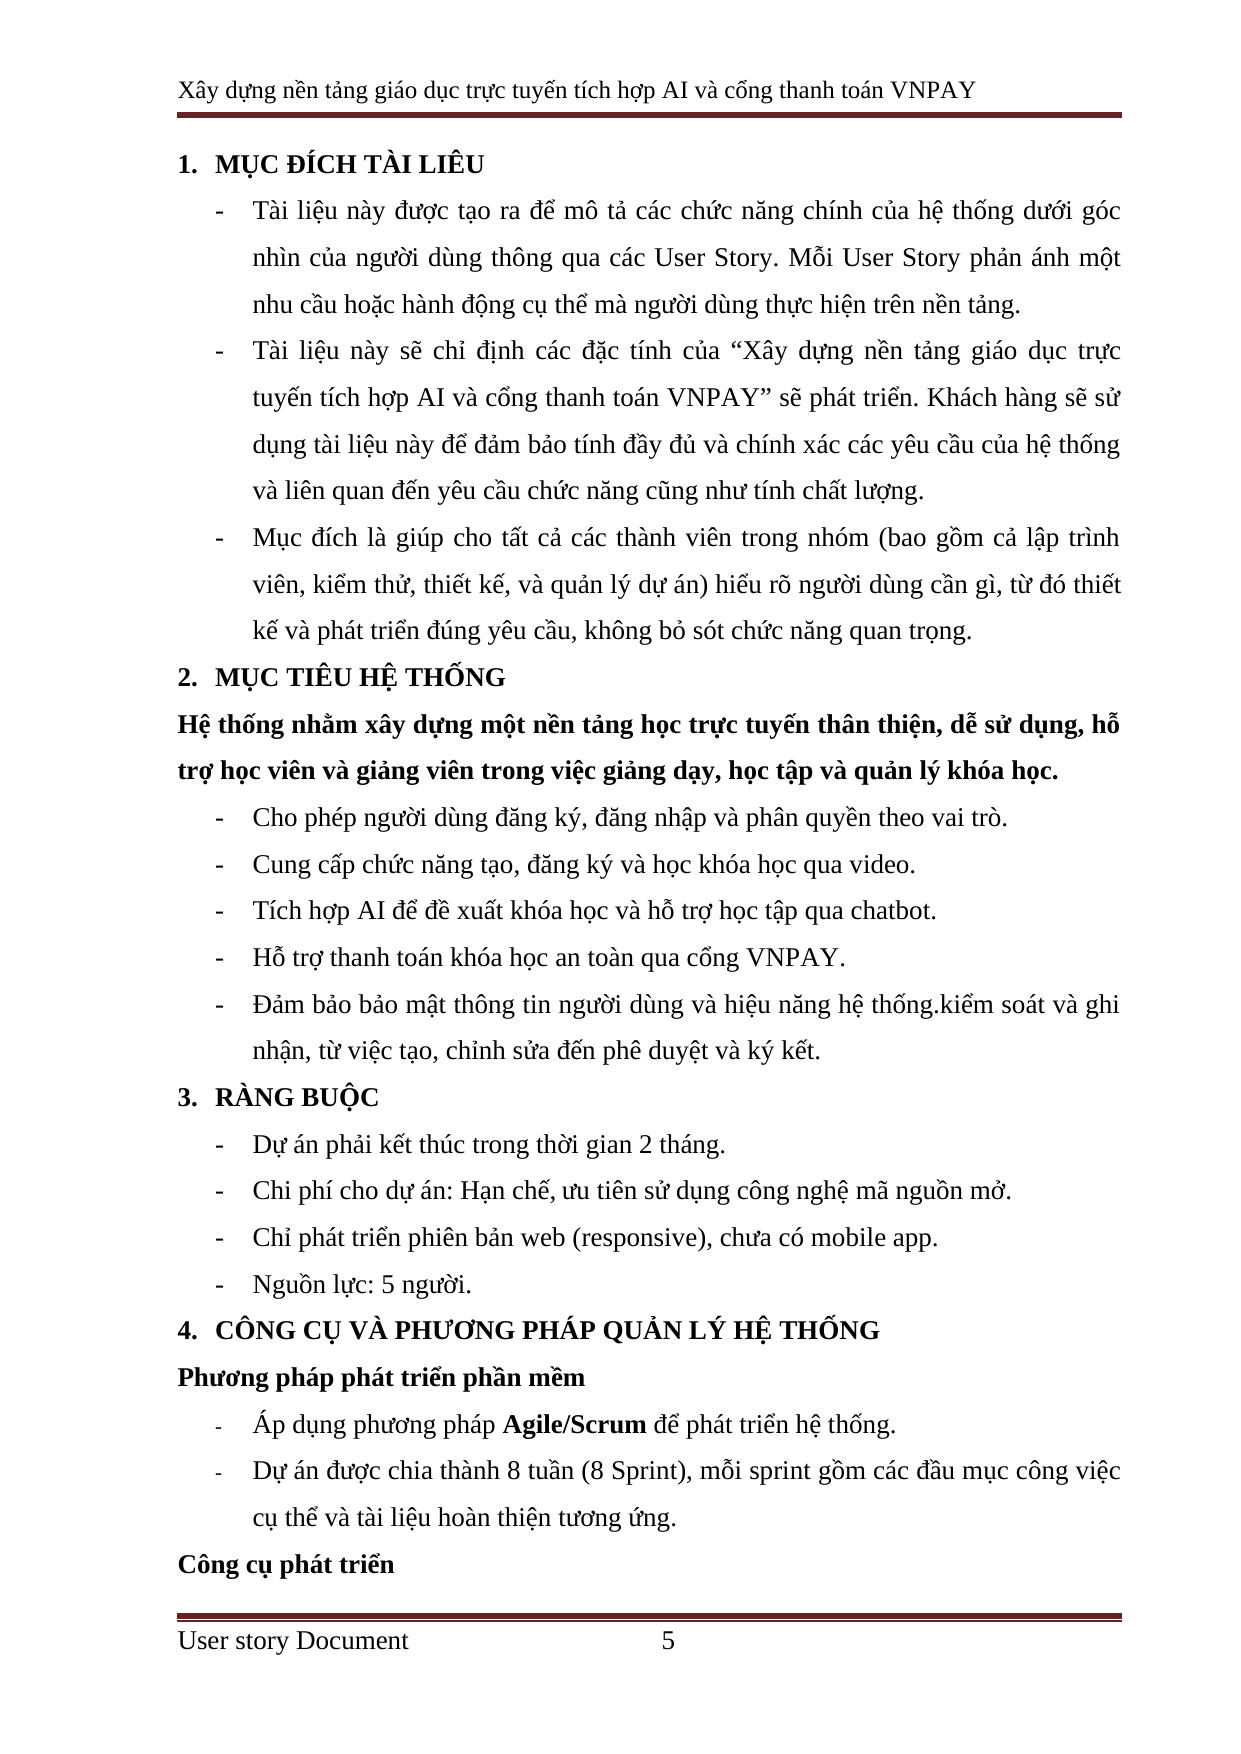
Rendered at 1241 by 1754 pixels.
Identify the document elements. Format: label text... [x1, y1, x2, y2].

list Dự án được chia thành 8 tuần (8 Sprint), mỗi sprint gồm các đầu mục công việc cụ thể và tài liệu hoàn thiện tương ứng. [215, 1454, 1122, 1532]
text Công cụ phát triển [177, 1548, 1122, 1579]
text Phương pháp phát triển phần mềm [177, 1361, 1122, 1392]
list Tài liệu này được tạo ra để mô tả các chức năng chính của hệ thống dưới góc nhìn của người dùng thông qua các User Story. Mỗi User Story phản ánh một nhu cầu hoặc hành động cụ thể mà người dùng thực hiện trên nền tảng. [215, 194, 1122, 319]
list Tài liệu này sẽ chỉ định các đặc tính của “Xây dựng nền tảng giáo dục trực tuyến tích hợp AI và cổng thanh toán VNPAY” sẽ phát triển. Khách hàng sẽ sử dụng tài liệu này để đảm bảo tính đầy đủ và chính xác các yêu cầu của hệ thống và liên quan đến yêu cầu chức năng cũng như tính chất lượng. [215, 334, 1122, 506]
list Cho phép người dùng đăng ký, đăng nhập và phân quyền theo vai trò. [215, 801, 1122, 832]
list Tích hợp AI để đề xuất khóa học và hỗ trợ học tập qua chatbot. [215, 894, 1122, 926]
list Áp dụng phương pháp Agile/Scrum để phát triển hệ thống. [215, 1408, 1122, 1439]
list Chỉ phát triển phiên bản web (responsive), chưa có mobile app. [215, 1221, 1122, 1252]
list Hỗ trợ thanh toán khóa học an toàn qua cổng VNPAY. [215, 941, 1122, 972]
list Mục đích là giúp cho tất cả các thành viên trong nhóm (bao gồm cả lập trình viên, kiểm thử, thiết kế, và quản lý dự án) hiểu rõ người dùng cần gì, từ đó thiết kế và phát triển đúng yêu cầu, không bỏ sót chức năng quan trọng. [215, 521, 1122, 646]
list MỤC ĐÍCH TÀI LIÊU [177, 148, 1122, 179]
list Dự án phải kết thúc trong thời gian 2 tháng. [215, 1128, 1122, 1159]
list Nguồn lực: 5 người. [215, 1268, 1122, 1299]
list MỤC TIÊU HỆ THỐNG [177, 661, 1122, 692]
list CÔNG CỤ VÀ PHƯƠNG PHÁP QUẢN LÝ HỆ THỐNG [177, 1314, 1122, 1346]
text Hệ thống nhằm xây dựng một nền tảng học trực tuyến thân thiện, dễ sử dụng, hỗ trợ học viên và giảng viên trong việc giảng dạy, học tập và quản lý khóa học. [177, 708, 1122, 786]
list Đảm bảo bảo mật thông tin người dùng và hiệu năng hệ thống.kiểm soát và ghi nhận, từ việc tạo, chỉnh sửa đến phê duyệt và ký kết. [215, 988, 1122, 1066]
list RÀNG BUỘC [177, 1081, 1122, 1112]
list Cung cấp chức năng tạo, đăng ký và học khóa học qua video. [215, 848, 1122, 879]
list Chi phí cho dự án: Hạn chế, ưu tiên sử dụng công nghệ mã nguồn mở. [215, 1174, 1122, 1206]
